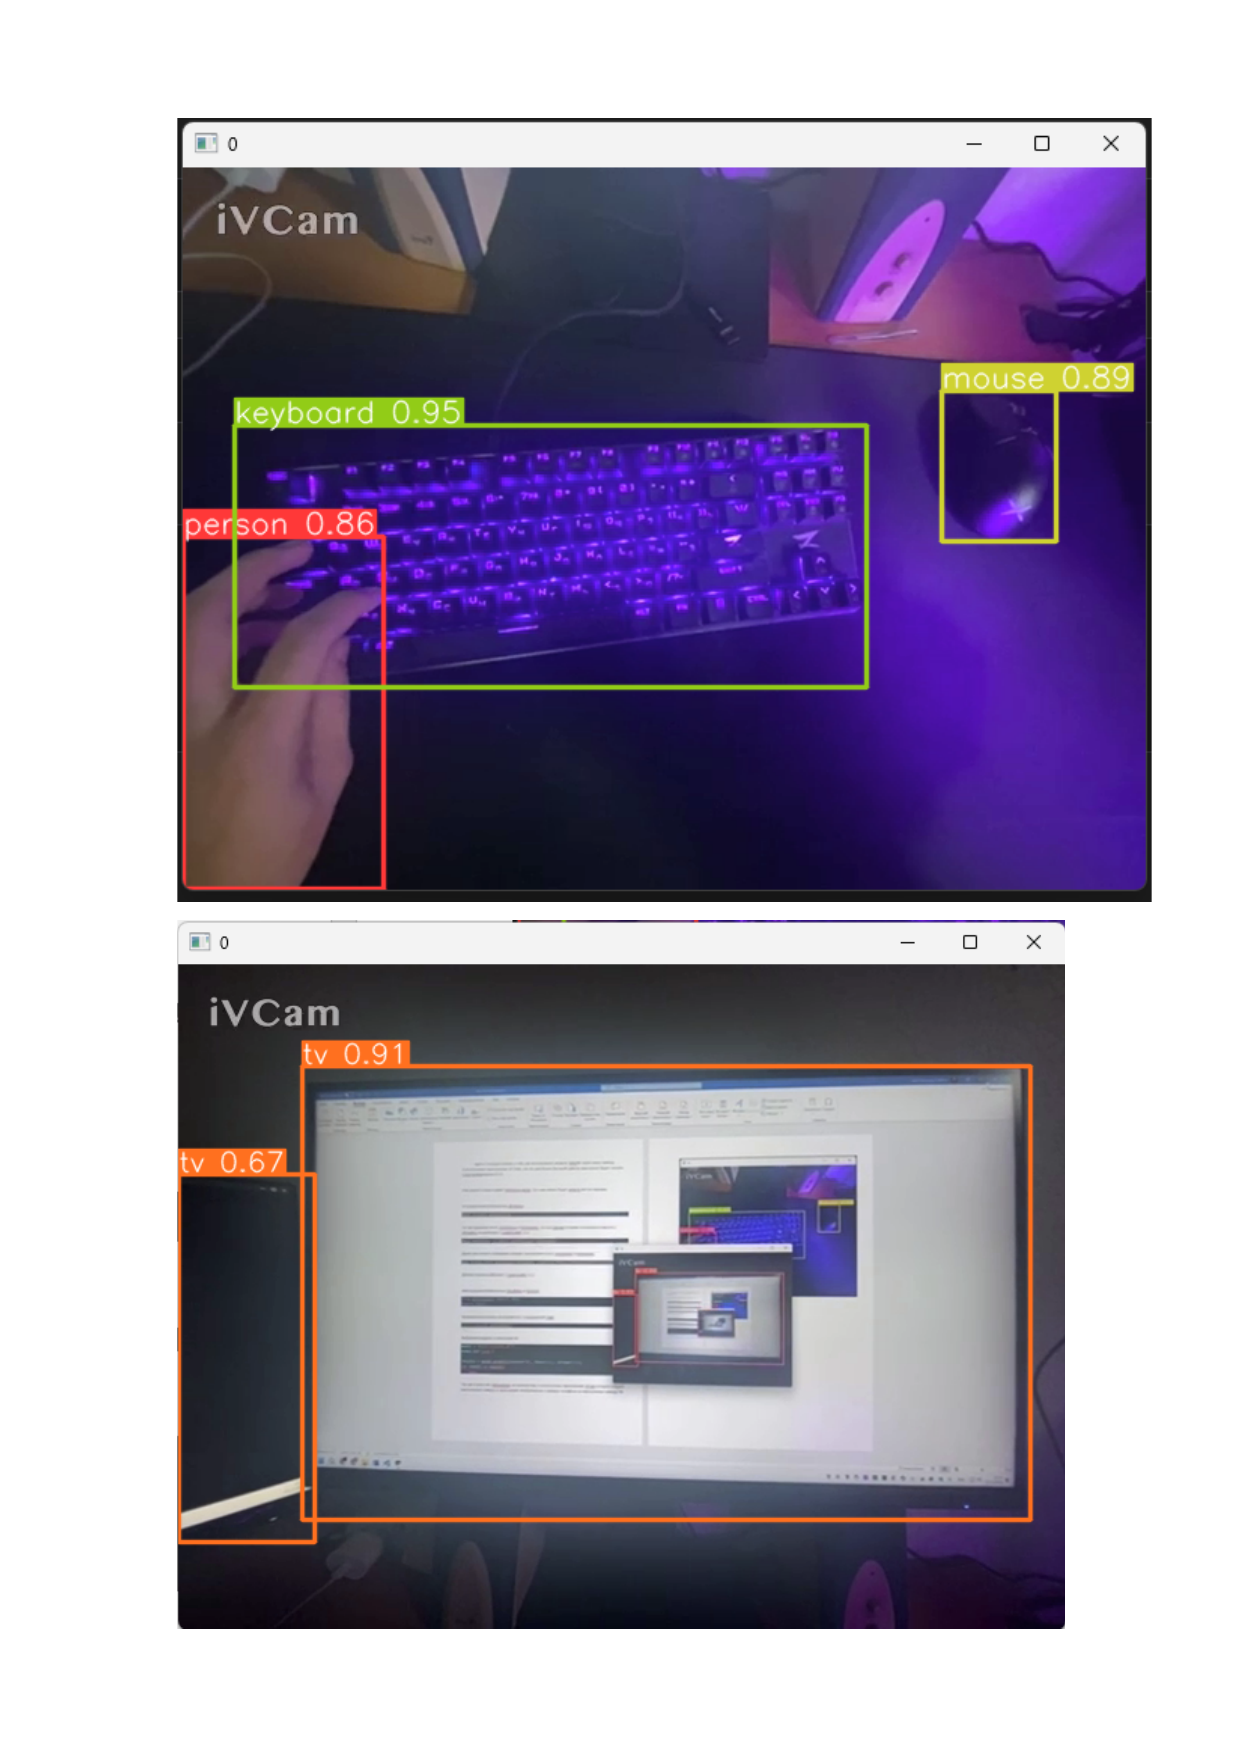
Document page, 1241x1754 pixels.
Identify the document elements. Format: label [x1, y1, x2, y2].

picture [177, 920, 1065, 1629]
picture [177, 118, 1152, 902]
